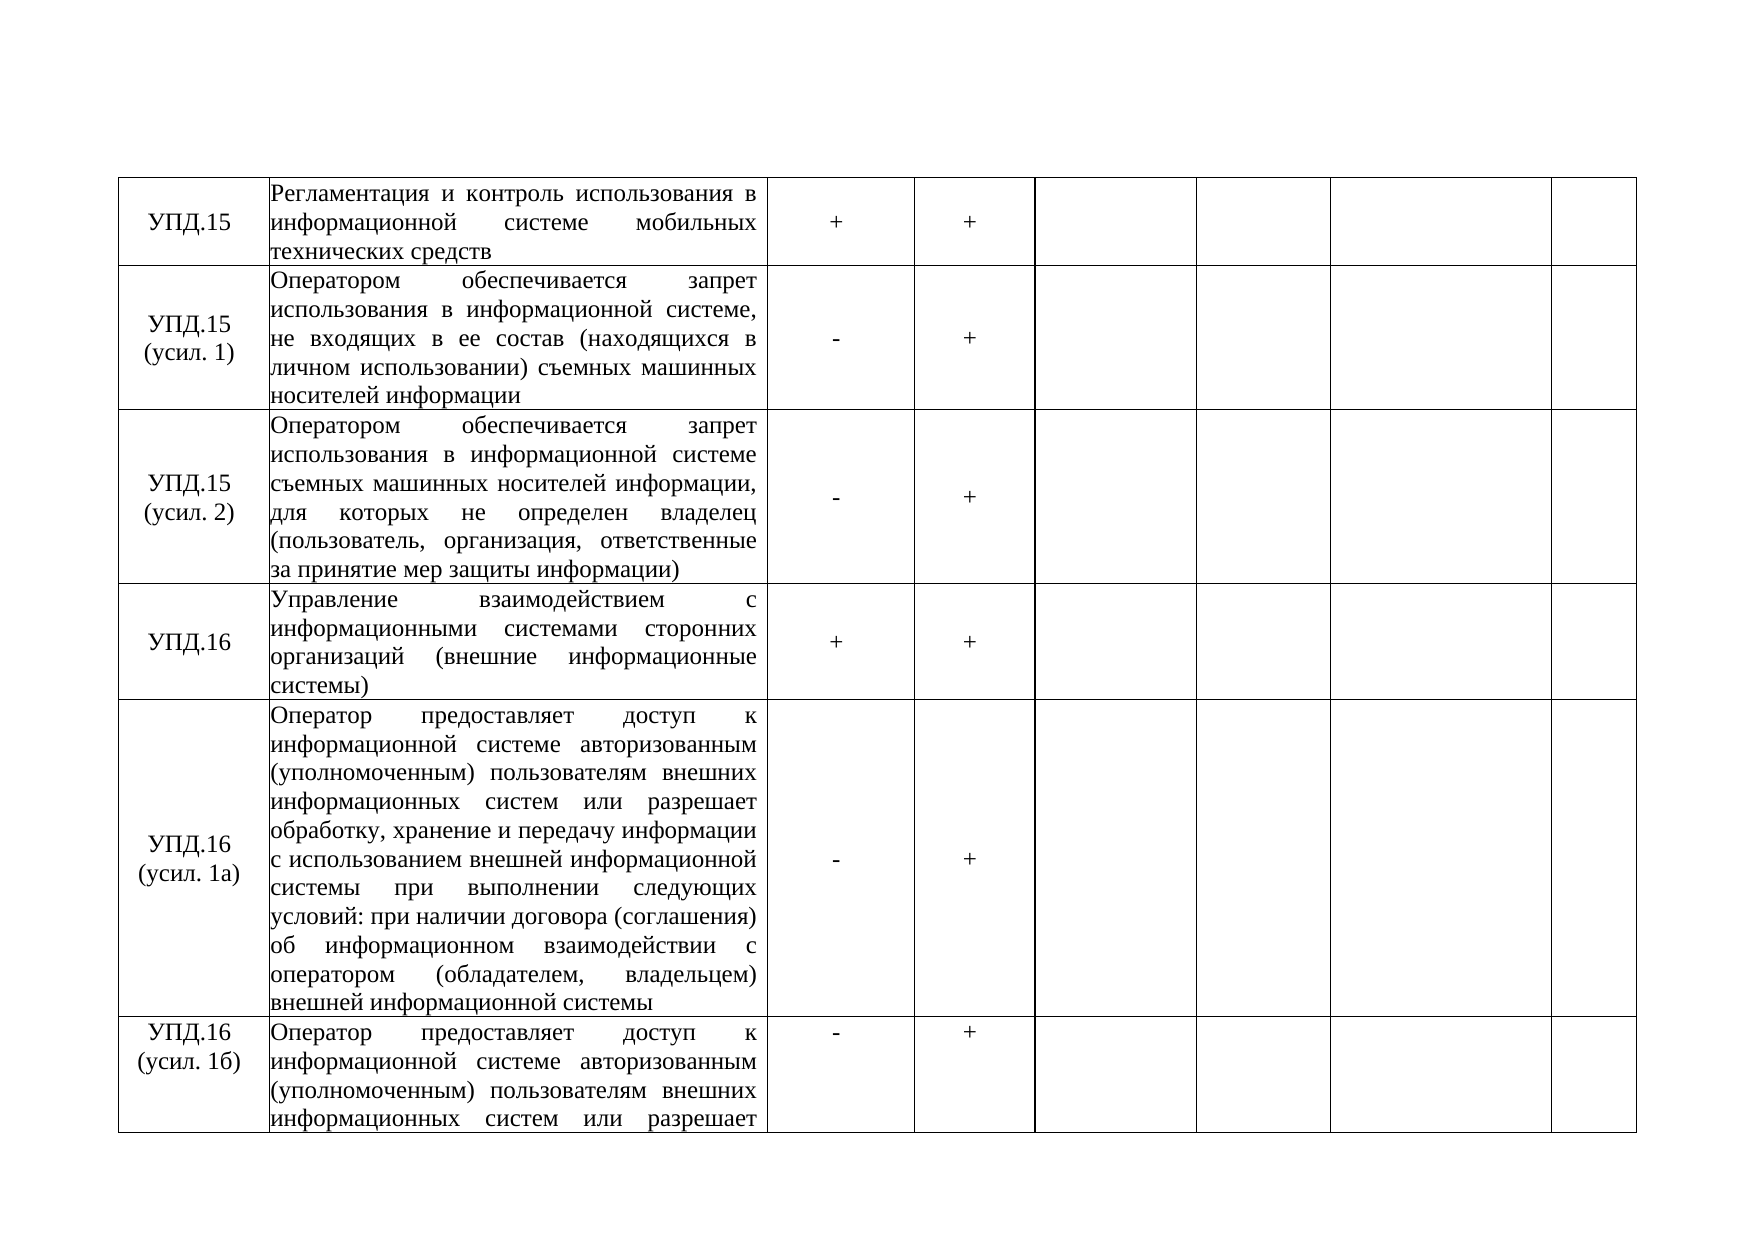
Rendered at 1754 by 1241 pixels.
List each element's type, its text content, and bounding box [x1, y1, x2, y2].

table_cell [1197, 584, 1330, 699]
table_cell [1552, 700, 1636, 1016]
table_cell [1552, 1017, 1636, 1132]
table_cell [1036, 584, 1196, 699]
table_cell [1036, 266, 1196, 409]
table_cell [1197, 410, 1330, 583]
table_cell УПД.15 [119, 178, 269, 264]
table_cell [1036, 700, 1196, 1016]
table_cell + [915, 266, 1034, 409]
table_cell [1552, 266, 1636, 409]
table_cell Оператором обеспечивается запрет использования в информационной системе съемных машинных носителей информации, для которых не определен владелец (пользователь, организация, ответственные за принятие мер защиты информации) [270, 410, 767, 583]
table_cell УПД.16 (усил. 1а) [119, 700, 269, 1016]
table_cell [1036, 178, 1196, 264]
table_cell + [915, 1017, 1034, 1132]
table_cell Оператором обеспечивается запрет использования в информационной системе, не входящих в ее состав (находящихся в личном использовании) съемных машинных носителей информации [270, 266, 767, 409]
table_cell + [915, 410, 1034, 583]
table_cell + [768, 584, 914, 699]
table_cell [270, 1017, 767, 1132]
table_cell + [768, 178, 914, 264]
table_cell + [915, 584, 1034, 699]
table_cell [1036, 410, 1196, 583]
table_cell - [768, 1017, 914, 1132]
table_cell [1552, 178, 1636, 264]
table_cell [1552, 584, 1636, 699]
table_cell - [768, 266, 914, 409]
table_cell Управление взаимодействием с информационными системами сторонних организаций (внешние информационные системы) [270, 584, 767, 699]
table_cell [1331, 178, 1551, 264]
table_cell - [768, 700, 914, 1016]
table_cell [1036, 1017, 1196, 1132]
table_cell УПД.16 (усил. 1б) [119, 1017, 269, 1132]
table_cell УПД.15 (усил. 2) [119, 410, 269, 583]
table_cell УПД.16 [119, 584, 269, 699]
table_cell [1331, 584, 1551, 699]
table_cell [1331, 410, 1551, 583]
table_cell - [768, 410, 914, 583]
table_cell + [915, 178, 1034, 264]
table_cell [1331, 1017, 1551, 1132]
table_cell [1197, 266, 1330, 409]
table_cell Регламентация и контроль использования в информационной системе мобильных технических средств [270, 178, 767, 264]
table_cell [1197, 178, 1330, 264]
table_cell Оператор предоставляет доступ к информационной системе авторизованным (уполномоченным) пользователям внешних информационных систем или разрешает обработку, хранение и передачу информации с использованием внешней информационной системы при выполнении следующих условий: при наличии договора (соглашения) об информационном взаимодействии с оператором (обладателем, владельцем) внешней информационной системы [270, 700, 767, 1016]
table_cell [1197, 700, 1330, 1016]
table_cell УПД.15 (усил. 1) [119, 266, 269, 409]
table_cell [1331, 266, 1551, 409]
table_cell + [915, 700, 1034, 1016]
table_cell [1197, 1017, 1330, 1132]
table_cell [1552, 410, 1636, 583]
table_cell [1331, 700, 1551, 1016]
